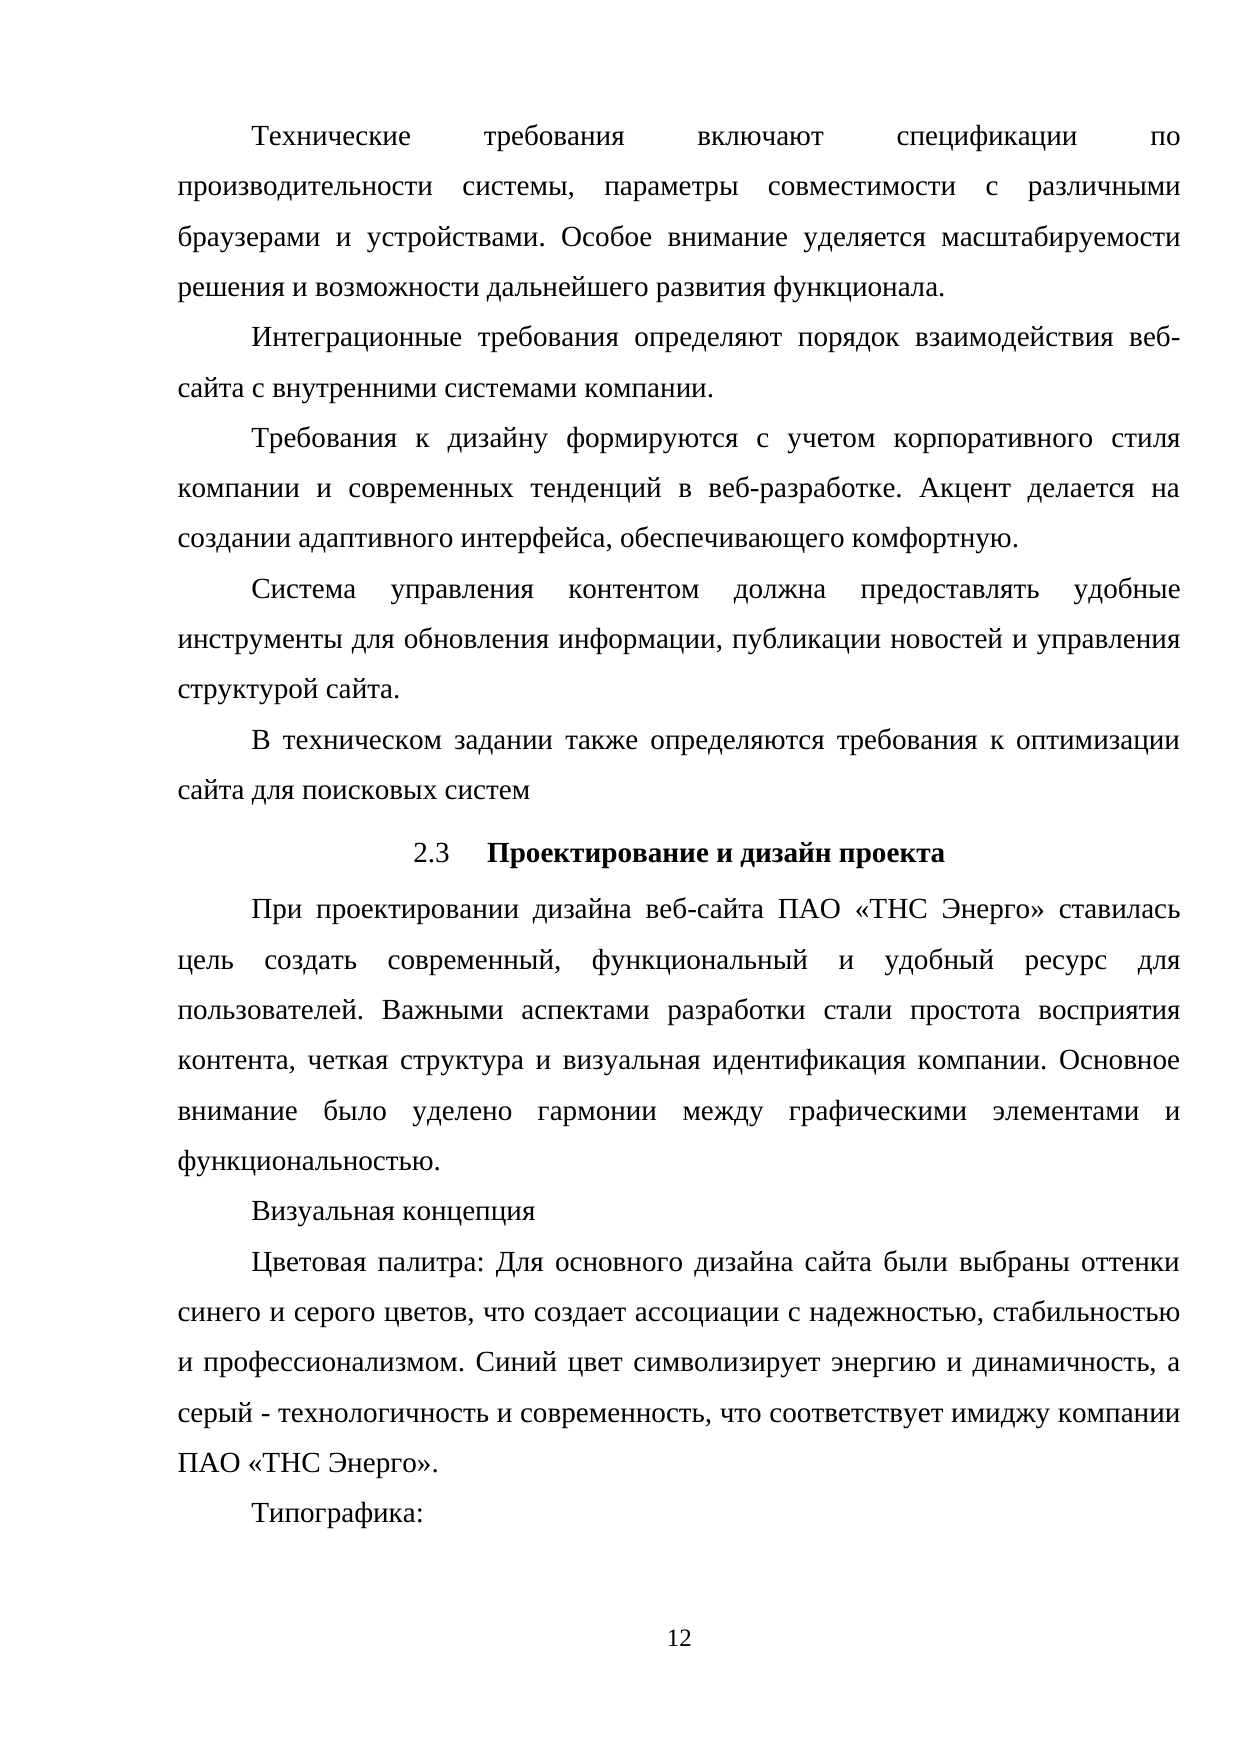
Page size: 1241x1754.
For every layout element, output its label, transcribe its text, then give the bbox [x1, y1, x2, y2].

list Визуальная концепция [177, 1193, 1181, 1227]
list Технические требования включают спецификации по производительности системы, параметры совместимости с различными браузерами и устройствами. Особое внимание уделяется масштабируемости решения и возможности дальнейшего развития функционала. [177, 118, 1181, 303]
list В техническом задании также определяются требования к оптимизации сайта для поисковых систем [177, 722, 1181, 806]
list При проектировании дизайна веб-сайта ПАО «ТНС Энерго» ставилась цель создать современный, функциональный и удобный ресурс для пользователей. Важными аспектами разработки стали простота восприятия контента, четкая структура и визуальная идентификация компании. Основное внимание было уделено гармонии между графическими элементами и функциональностью. [177, 892, 1181, 1177]
list Цветовая палитра: Для основного дизайна сайта были выбраны оттенки синего и серого цветов, что создает ассоциации с надежностью, стабильностью и профессионализмом. Синий цвет символизирует энергию и динамичность, а серый - технологичность и современность, что соответствует имиджу компании ПАО «ТНС Энерго». [177, 1244, 1181, 1478]
list Система управления контентом должна предоставлять удобные инструменты для обновления информации, публикации новостей и управления структурой сайта. [177, 571, 1181, 705]
list Типографика: [177, 1495, 1181, 1529]
list Интеграционные требования определяют порядок взаимодействия веб-сайта с внутренними системами компании. [177, 319, 1181, 403]
list Проектирование и дизайн проекта [177, 835, 1181, 868]
list Требования к дизайну формируются с учетом корпоративного стиля компании и современных тенденций в веб-разработке. Акцент делается на создании адаптивного интерфейса, обеспечивающего комфортную. [177, 420, 1181, 554]
